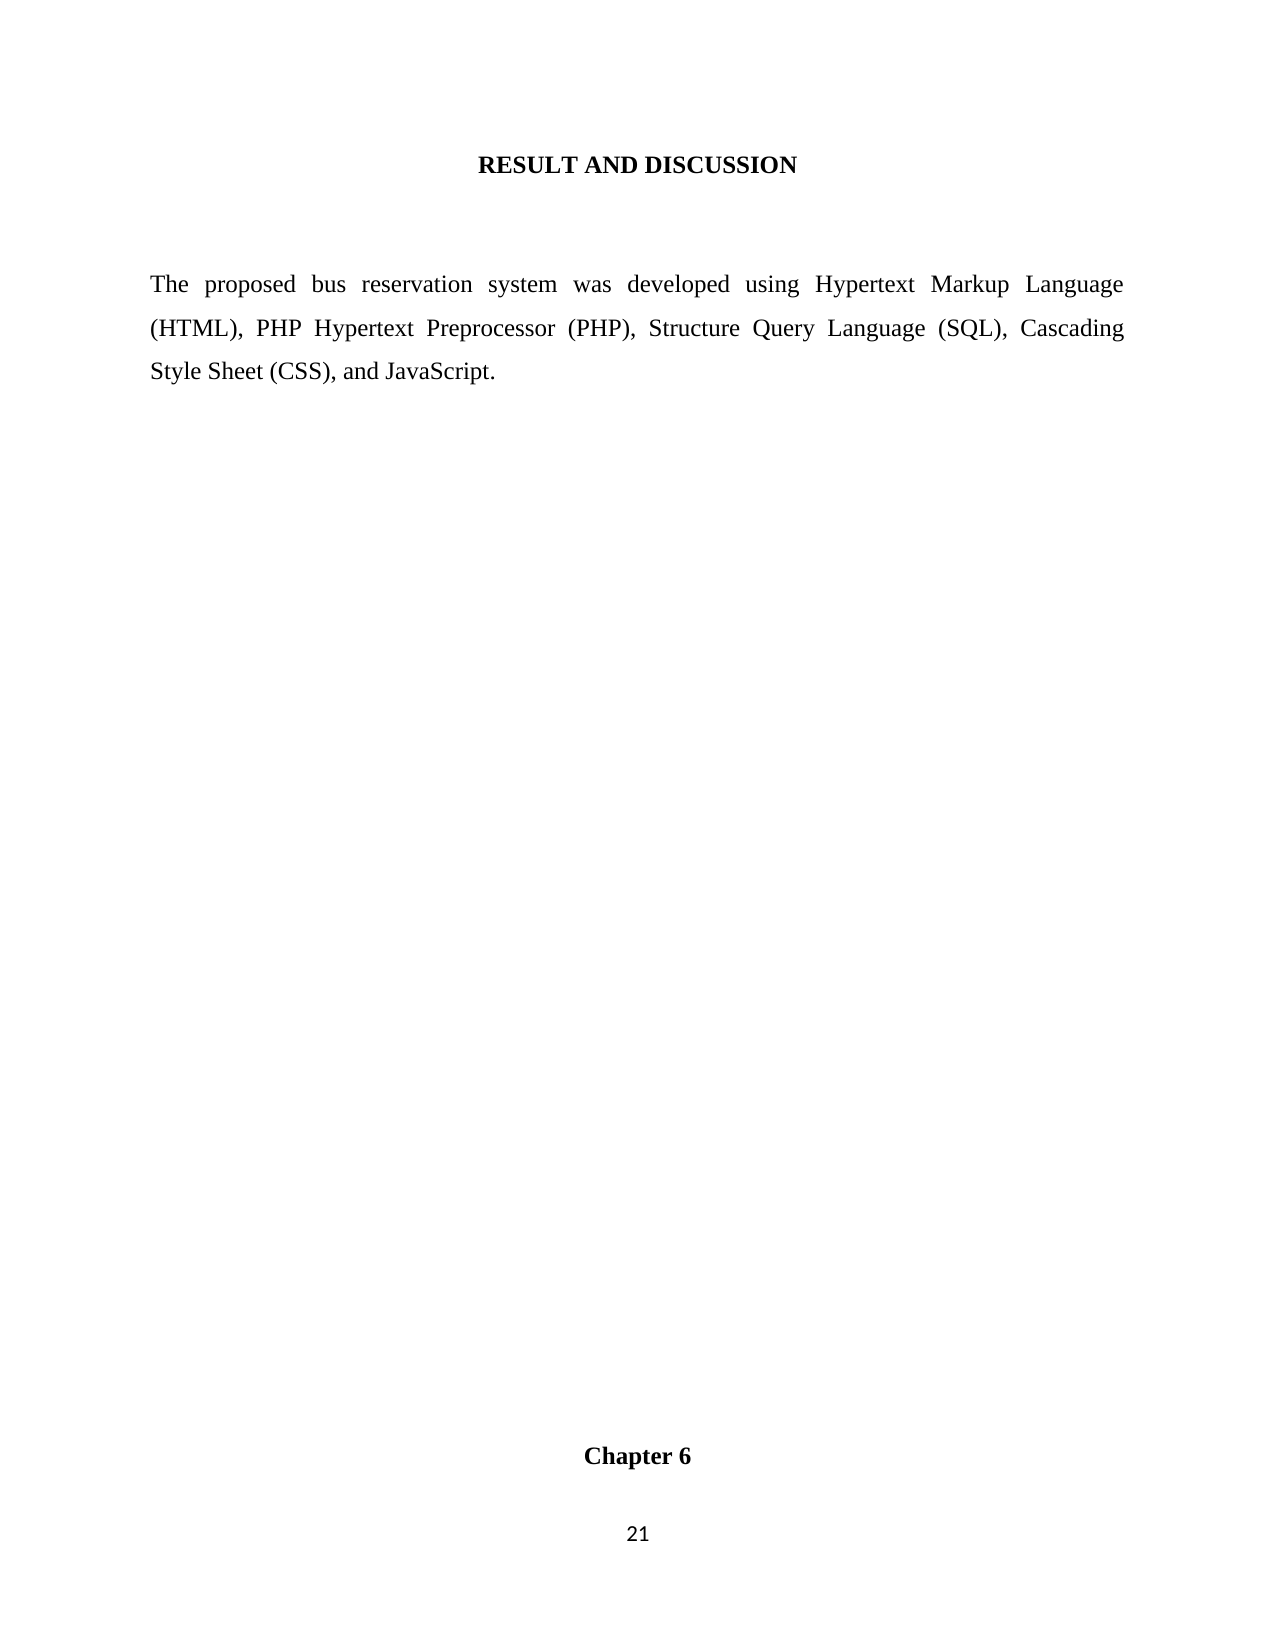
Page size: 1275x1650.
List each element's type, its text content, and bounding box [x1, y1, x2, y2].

text RESULT AND DISCUSSION [150, 150, 1125, 179]
text Chapter 6 [150, 1441, 1125, 1470]
text The proposed bus reservation system was developed using Hypertext Markup Language (HTML), PHP Hypertext Preprocessor (PHP), Structure Query Language (SQL), Cascading Style Sheet (CSS), and JavaScript. [150, 269, 1125, 384]
